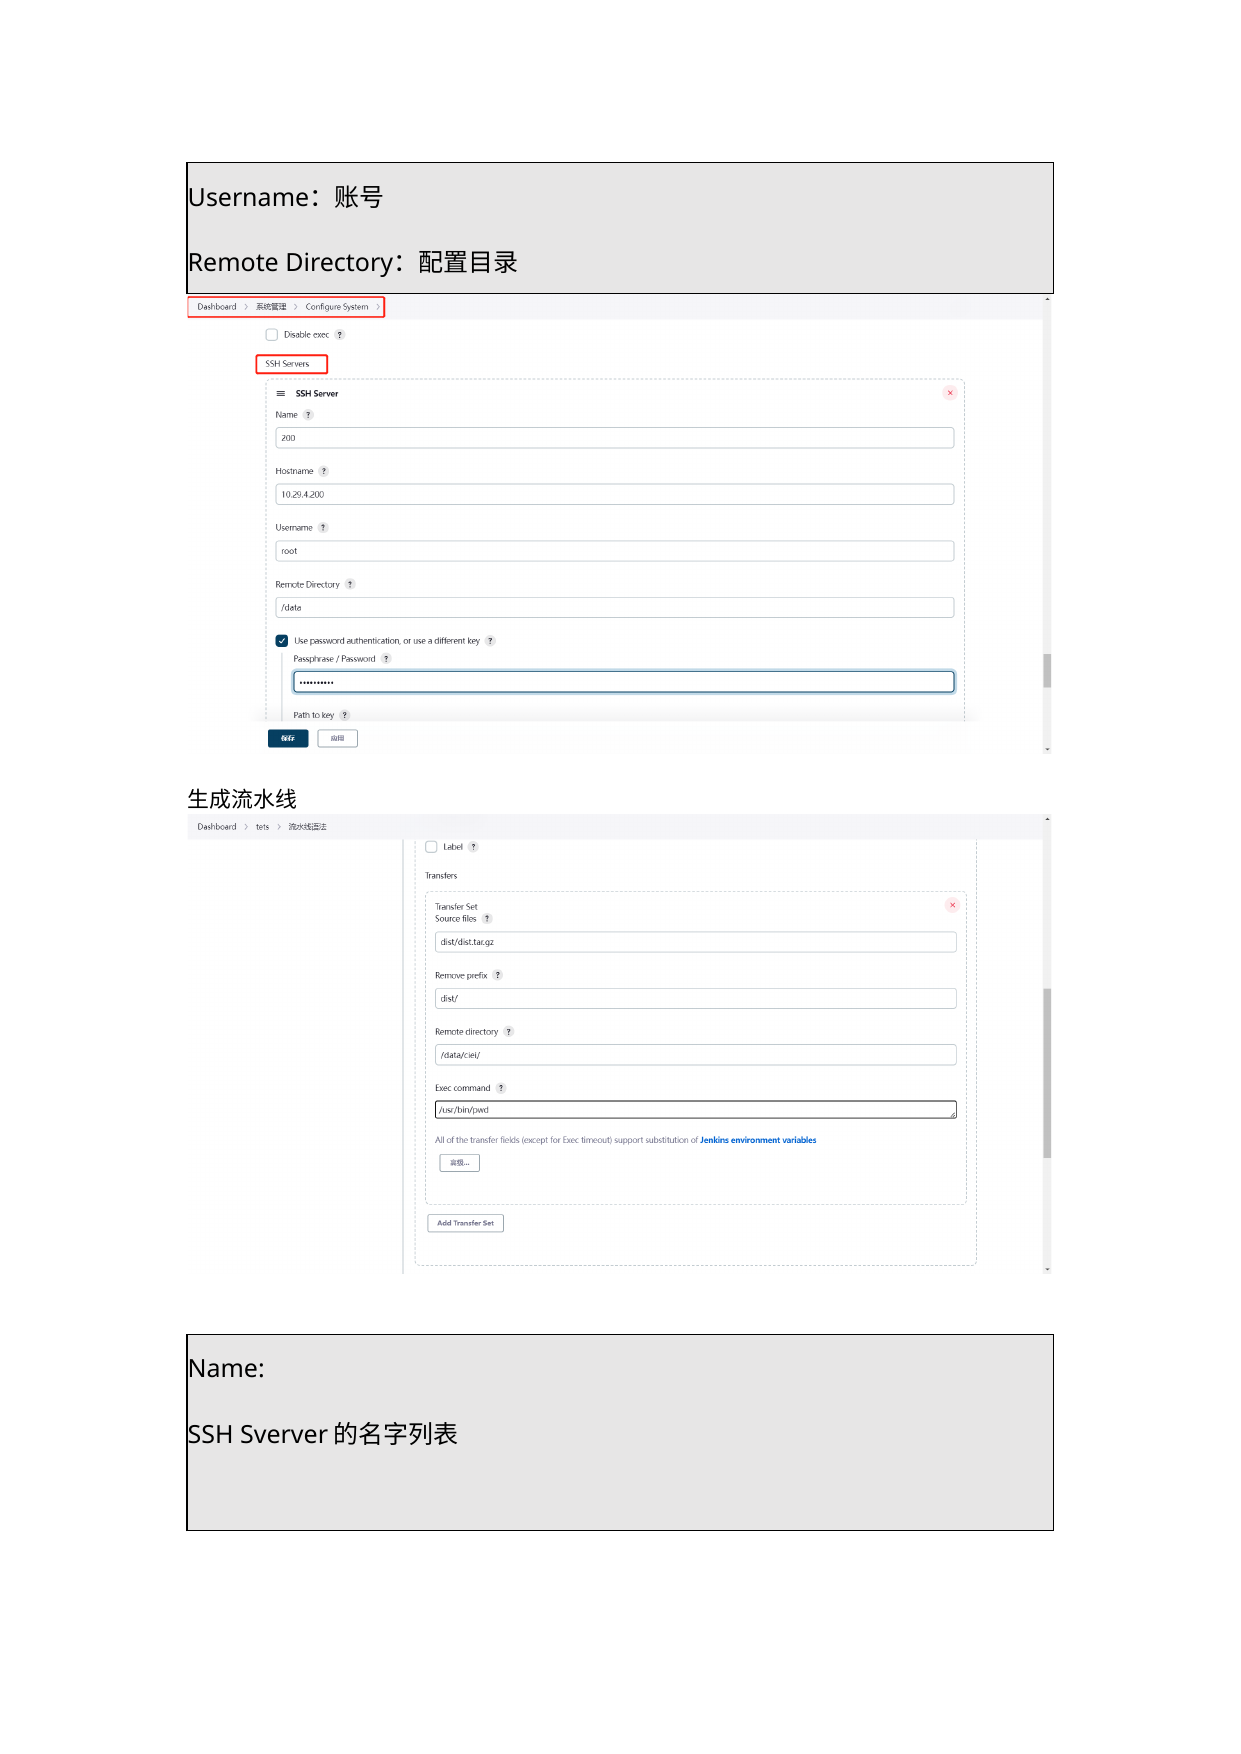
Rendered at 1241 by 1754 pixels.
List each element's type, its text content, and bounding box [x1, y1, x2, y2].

text Username：账号 [188, 163, 1053, 227]
text SSH Sverver的名字列表 [188, 1400, 1053, 1464]
picture [187, 294, 1052, 754]
text Remote Directory：配置目录 [188, 227, 1053, 293]
text 生成流水线 [187, 782, 1053, 814]
picture [187, 814, 1052, 1274]
text Name: [188, 1335, 1053, 1400]
